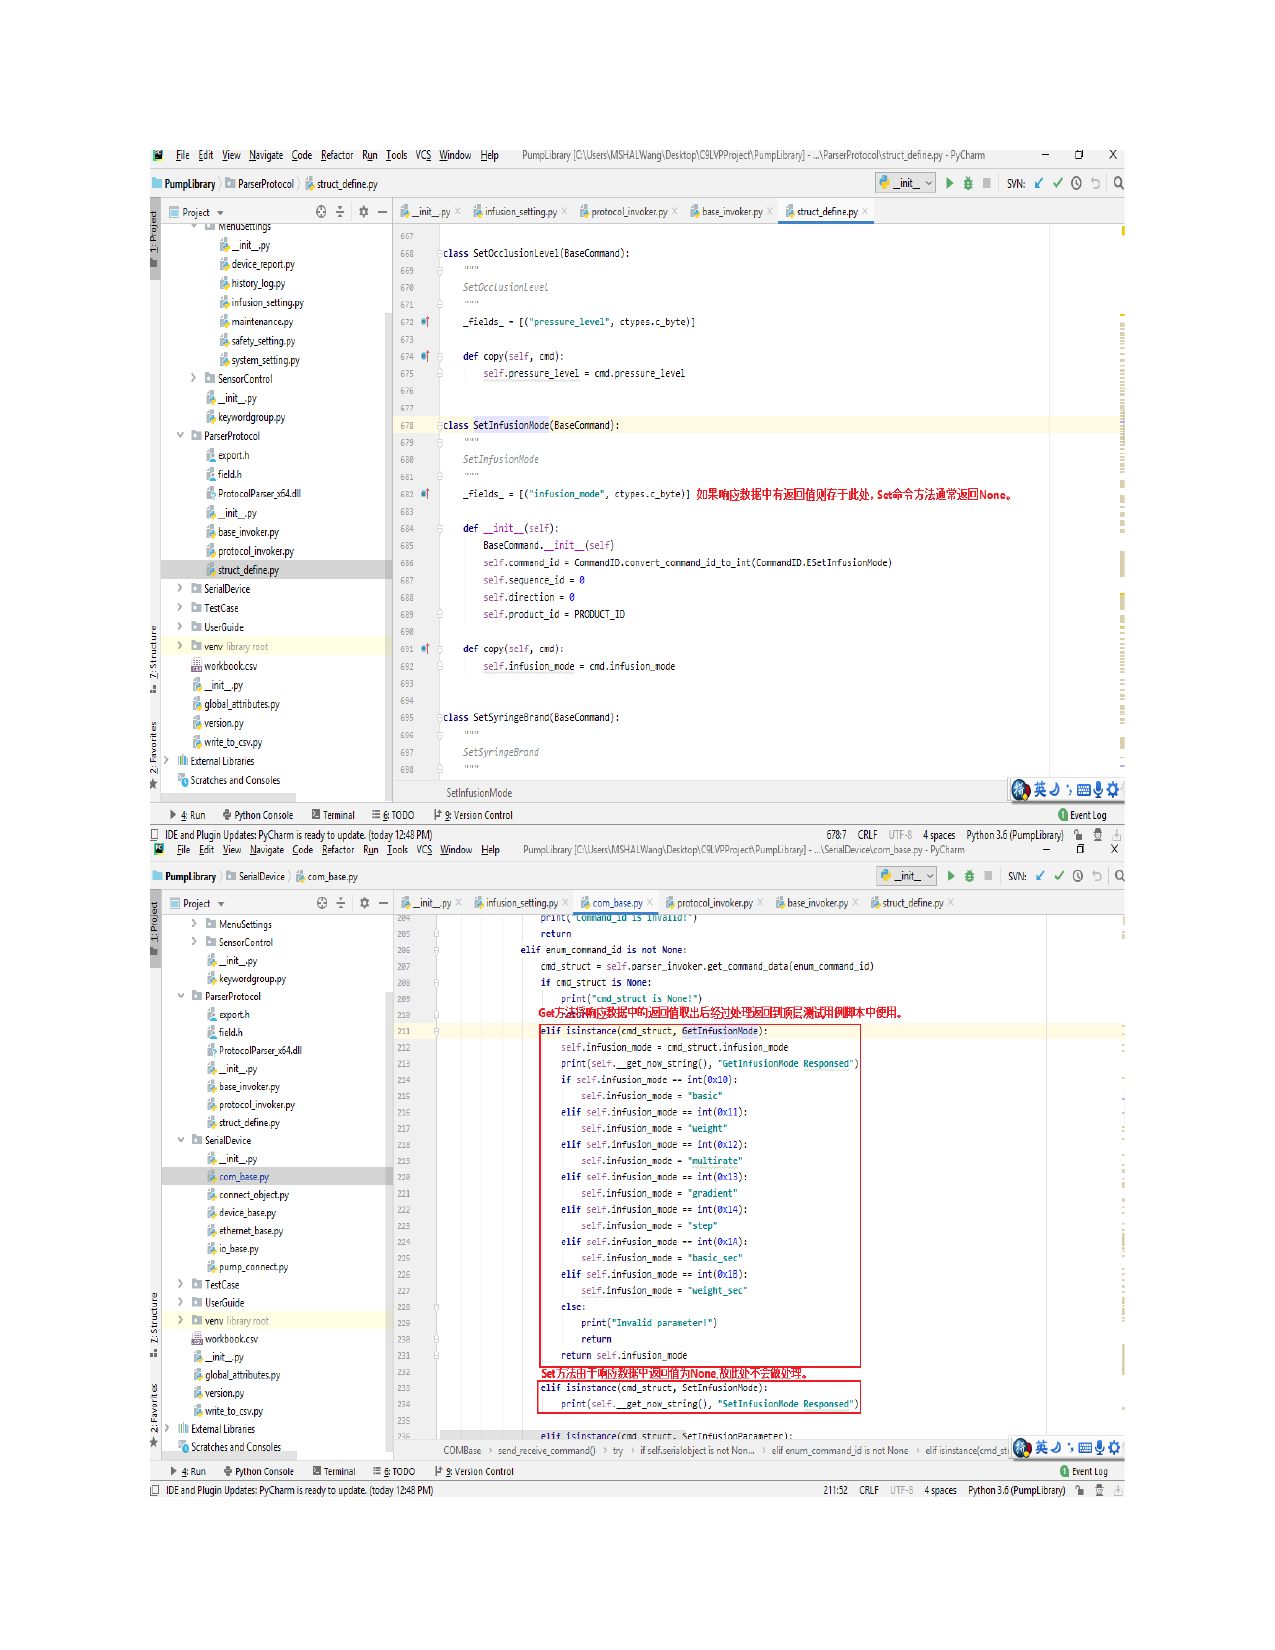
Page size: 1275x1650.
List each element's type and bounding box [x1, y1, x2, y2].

picture [150, 150, 1125, 1497]
